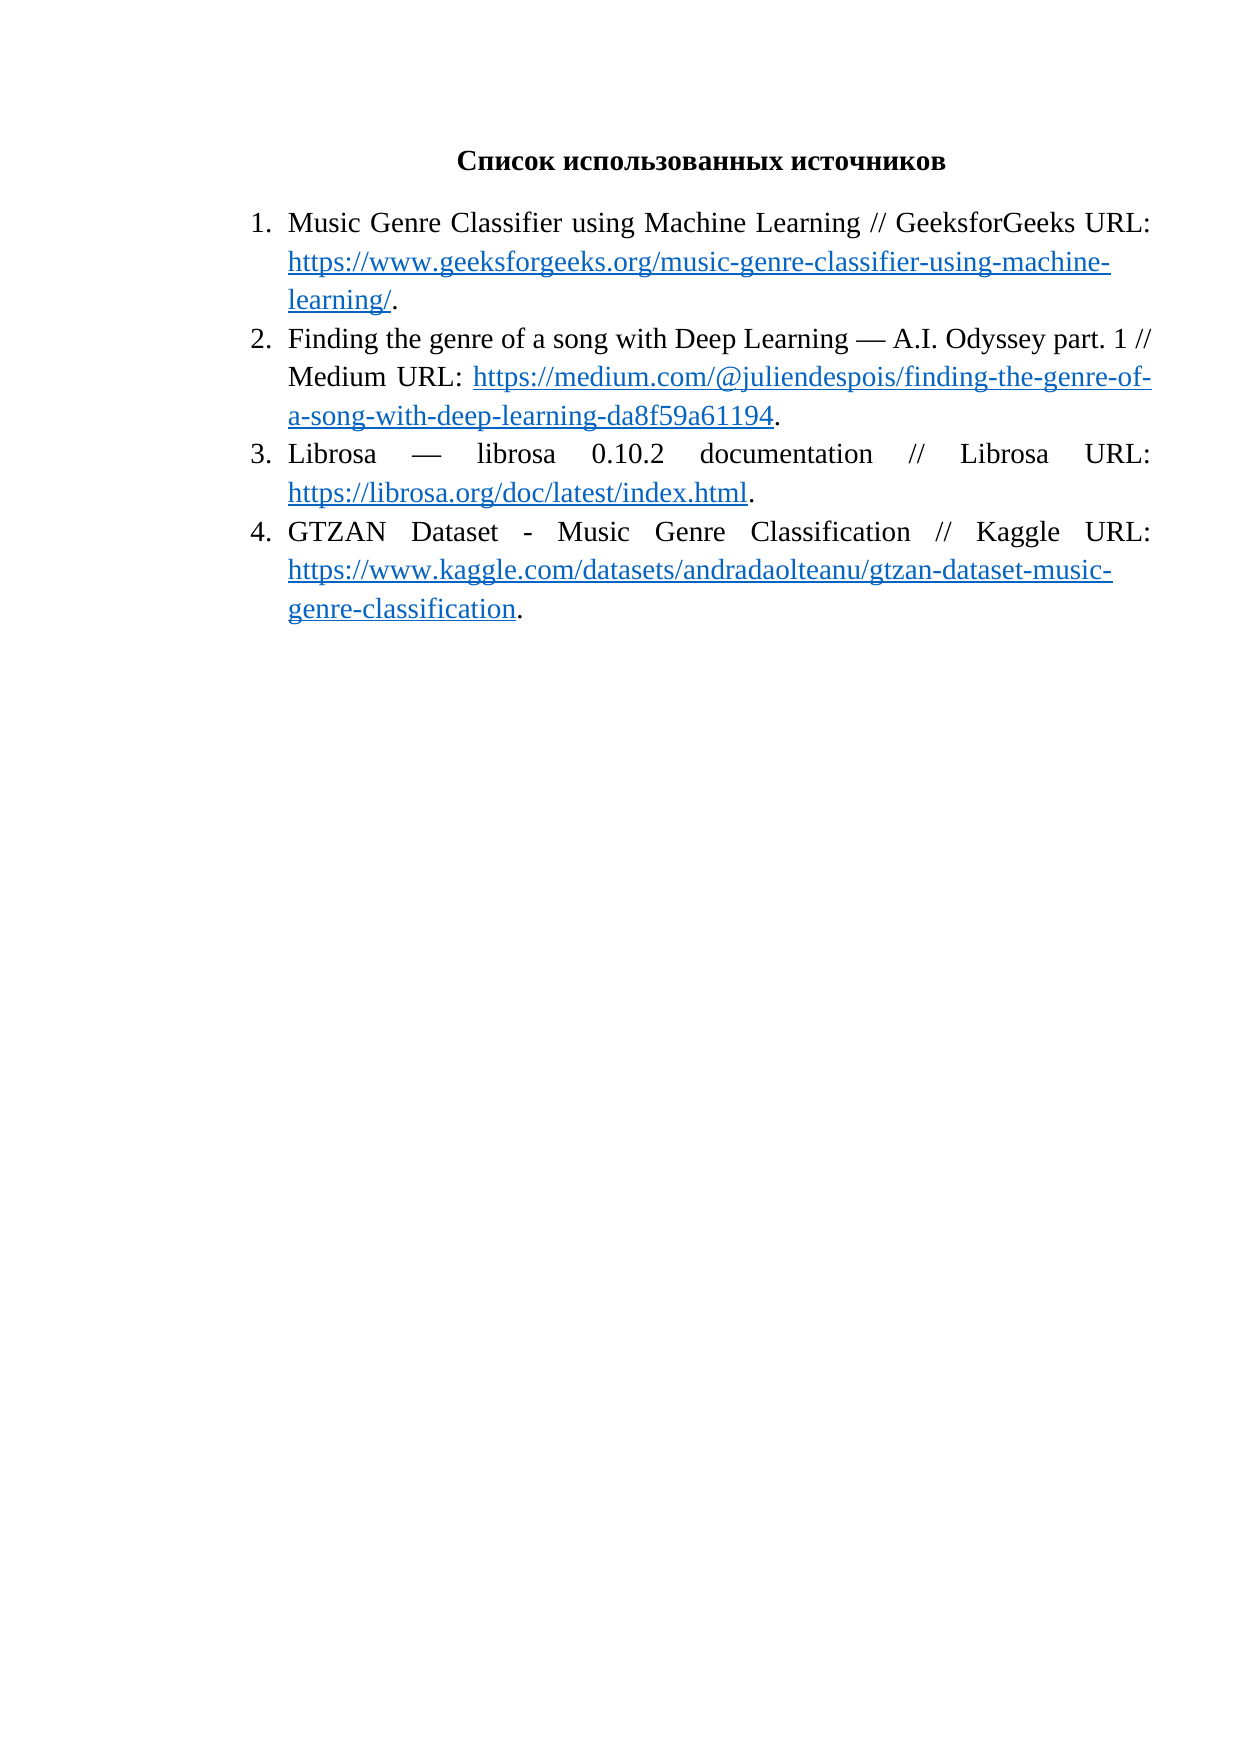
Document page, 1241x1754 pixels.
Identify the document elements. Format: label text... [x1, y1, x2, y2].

list GTZAN Dataset - Music Genre Classification // Kaggle URL: https://www.kaggle.com/datasets/andradaolteanu/gtzan-dataset-music-genre-classification. [250, 514, 1152, 624]
list Finding the genre of a song with Deep Learning — A.I. Odyssey part. 1 // Medium URL: https://medium.com/@juliendespois/finding-the-genre-of-a-song-with-deep-learning-da8f59a61194. [250, 321, 1152, 432]
list Librosa — librosa 0.10.2 documentation // Librosa URL: https://librosa.org/doc/latest/index.html. [250, 437, 1152, 509]
list Music Genre Classifier using Machine Learning // GeeksforGeeks URL: https://www.geeksforgeeks.org/music-genre-classifier-using-machine-learning/. [250, 205, 1152, 316]
subtitle Список использованных источников [177, 143, 1152, 177]
